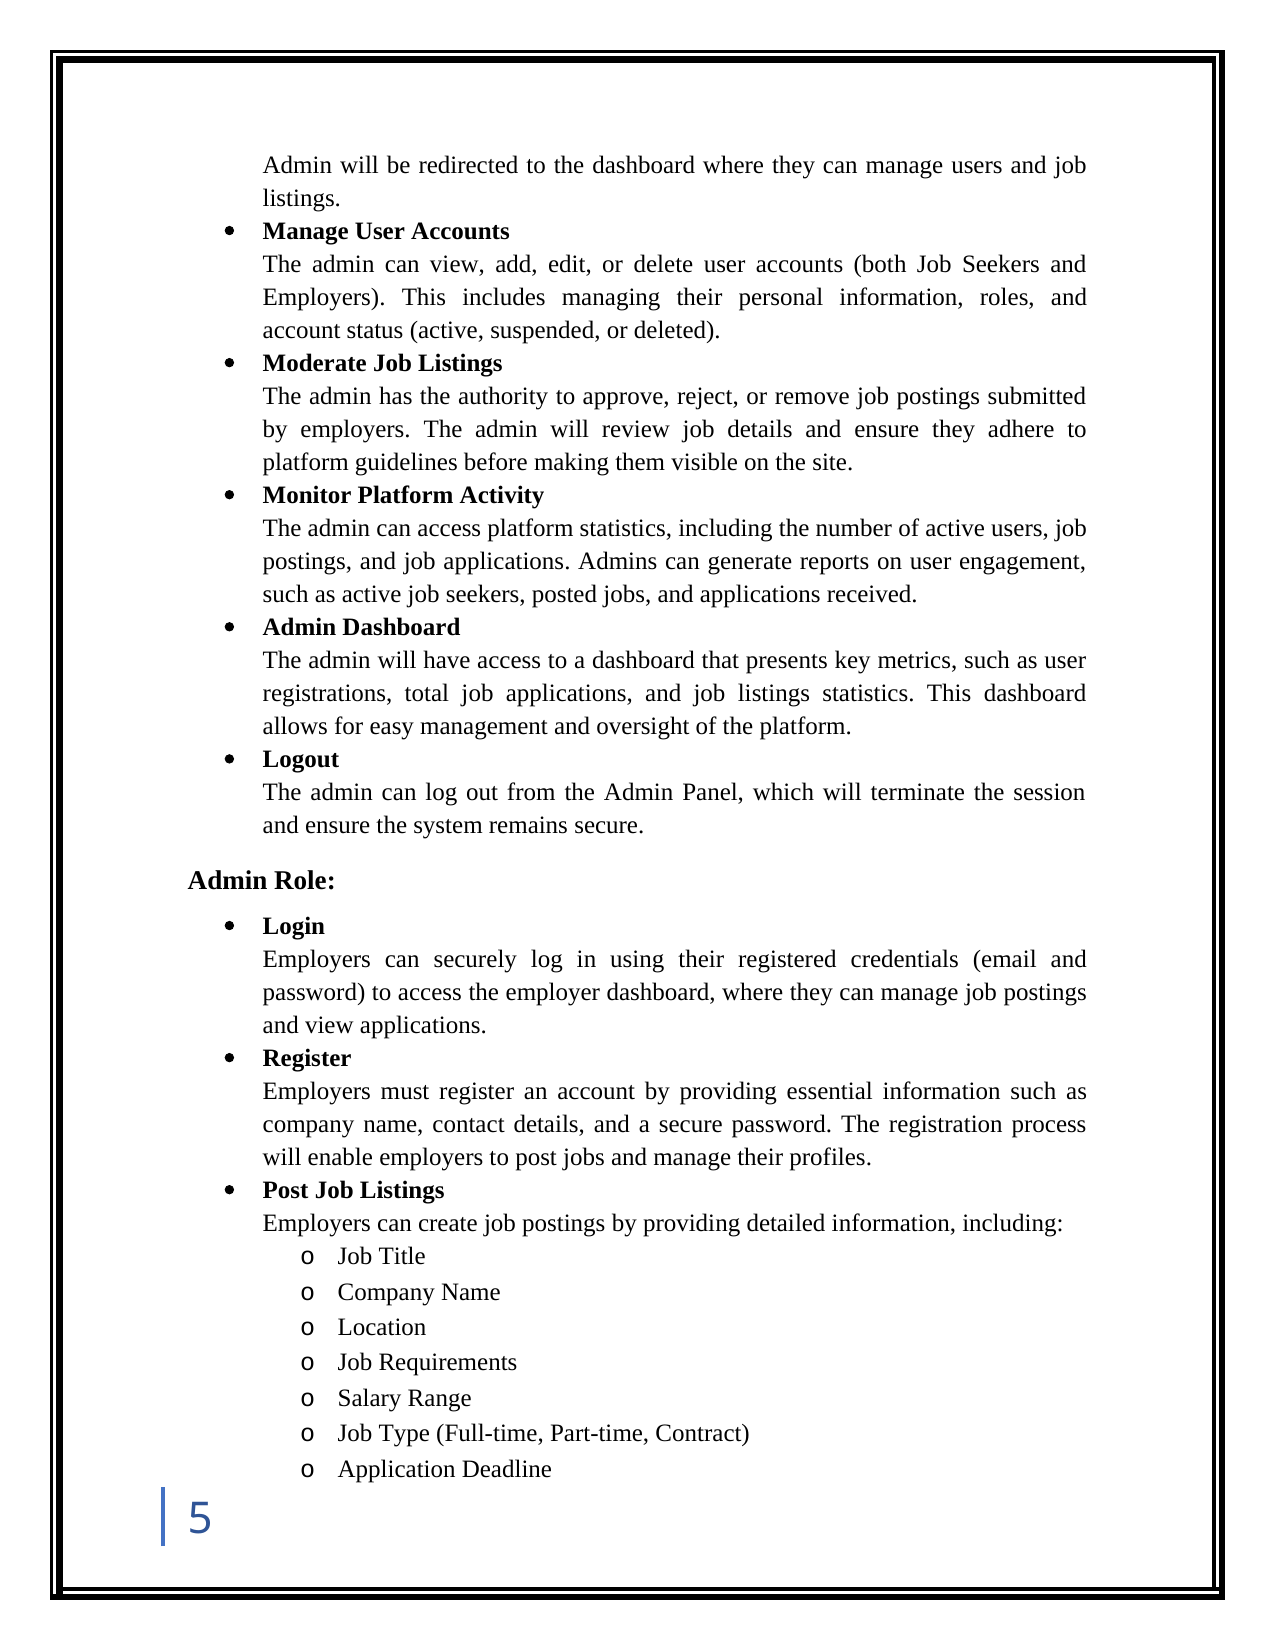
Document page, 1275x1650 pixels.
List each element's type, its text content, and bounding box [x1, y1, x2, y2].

list Moderate Job Listings [225, 348, 1087, 377]
list Register [225, 1043, 1087, 1072]
list Manage User Accounts [225, 216, 1087, 245]
list The admin will have access to a dashboard that presents key metrics, such as user registrations, total job applications, and job listings statistics. This dashboard allows for easy management and oversight of the platform. [262, 645, 1087, 740]
list Employers can securely log in using their registered credentials (email and password) to access the employer dashboard, where they can manage job postings and view applications. [262, 944, 1087, 1039]
list Login [225, 911, 1087, 940]
list Company Name [300, 1277, 1087, 1307]
list The admin can log out from the Admin Panel, which will terminate the session and ensure the system remains secure. [262, 777, 1087, 839]
list Job Requirements [300, 1347, 1087, 1378]
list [262, 150, 1087, 212]
list Job Type (Full-time, Part-time, Contract) [300, 1418, 1087, 1449]
list Logout [225, 744, 1087, 773]
list Admin Dashboard [225, 612, 1087, 641]
list Monitor Platform Activity [225, 480, 1087, 509]
list Salary Range [300, 1383, 1087, 1414]
list Job Title [300, 1241, 1087, 1272]
list The admin can access platform statistics, including the number of active users, job postings, and job applications. Admins can generate reports on user engagement, such as active job seekers, posted jobs, and applications received. [262, 513, 1087, 608]
list Location [300, 1312, 1087, 1343]
text Admin Role: [187, 864, 1087, 895]
list The admin has the authority to approve, reject, or remove job postings submitted by employers. The admin will review job details and ensure they adhere to platform guidelines before making them visible on the site. [262, 381, 1087, 476]
list Post Job Listings [225, 1175, 1087, 1204]
list Employers can create job postings by providing detailed information, including: [262, 1208, 1087, 1237]
list Employers must register an account by providing essential information such as company name, contact details, and a secure password. The registration process will enable employers to post jobs and manage their profiles. [262, 1076, 1087, 1171]
list Application Deadline [300, 1454, 1087, 1484]
list The admin can view, add, edit, or delete user accounts (both Job Seekers and Employers). This includes managing their personal information, roles, and account status (active, suspended, or deleted). [262, 249, 1087, 344]
